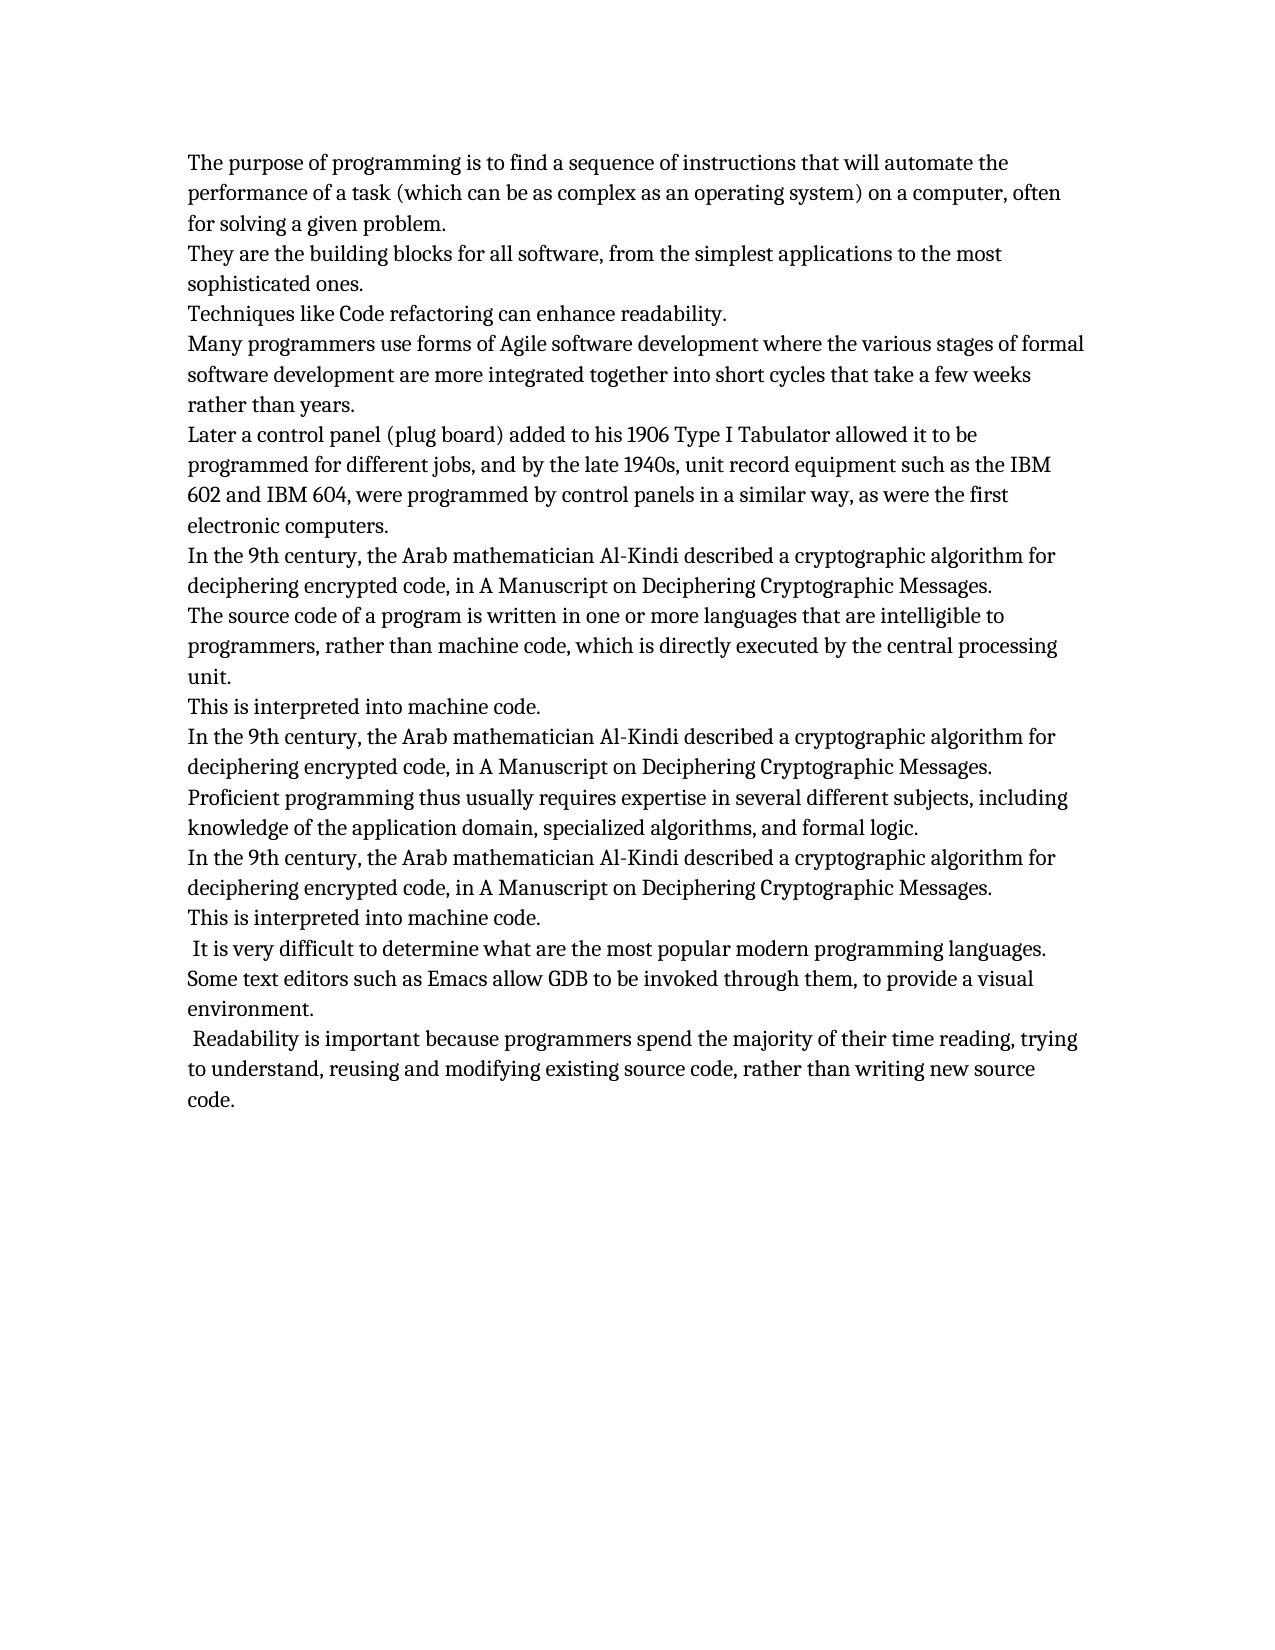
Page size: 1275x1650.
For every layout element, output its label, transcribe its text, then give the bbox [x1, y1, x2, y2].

text The purpose of programming is to find a sequence of instructions that will automate the performance of a task (which can be as complex as an operating system) on a computer, often for solving a given problem. They are the building blocks for all software, from the simplest applications to the most sophisticated ones. Techniques like Code refactoring can enhance readability. Many programmers use forms of Agile software development where the various stages of formal software development are more integrated together into short cycles that take a few weeks rather than years. Later a control panel (plug board) added to his 1906 Type I Tabulator allowed it to be programmed for different jobs, and by the late 1940s, unit record equipment such as the IBM 602 and IBM 604, were programmed by control panels in a similar way, as were the first electronic computers. In the 9th century, the Arab mathematician Al-Kindi described a cryptographic algorithm for deciphering encrypted code, in A Manuscript on Deciphering Cryptographic Messages. The source code of a program is written in one or more languages that are intelligible to programmers, rather than machine code, which is directly executed by the central processing unit. This is interpreted into machine code. In the 9th century, the Arab mathematician Al-Kindi described a cryptographic algorithm for deciphering encrypted code, in A Manuscript on Deciphering Cryptographic Messages. Proficient programming thus usually requires expertise in several different subjects, including knowledge of the application domain, specialized algorithms, and formal logic. In the 9th century, the Arab mathematician Al-Kindi described a cryptographic algorithm for deciphering encrypted code, in A Manuscript on Deciphering Cryptographic Messages. This is interpreted into machine code. It is very difficult to determine what are the most popular modern programming languages. Some text editors such as Emacs allow GDB to be invoked through them, to provide a visual environment. Readability is important because programmers spend the majority of their time reading, trying to understand, reusing and modifying existing source code, rather than writing new source code. [187, 150, 1087, 1113]
